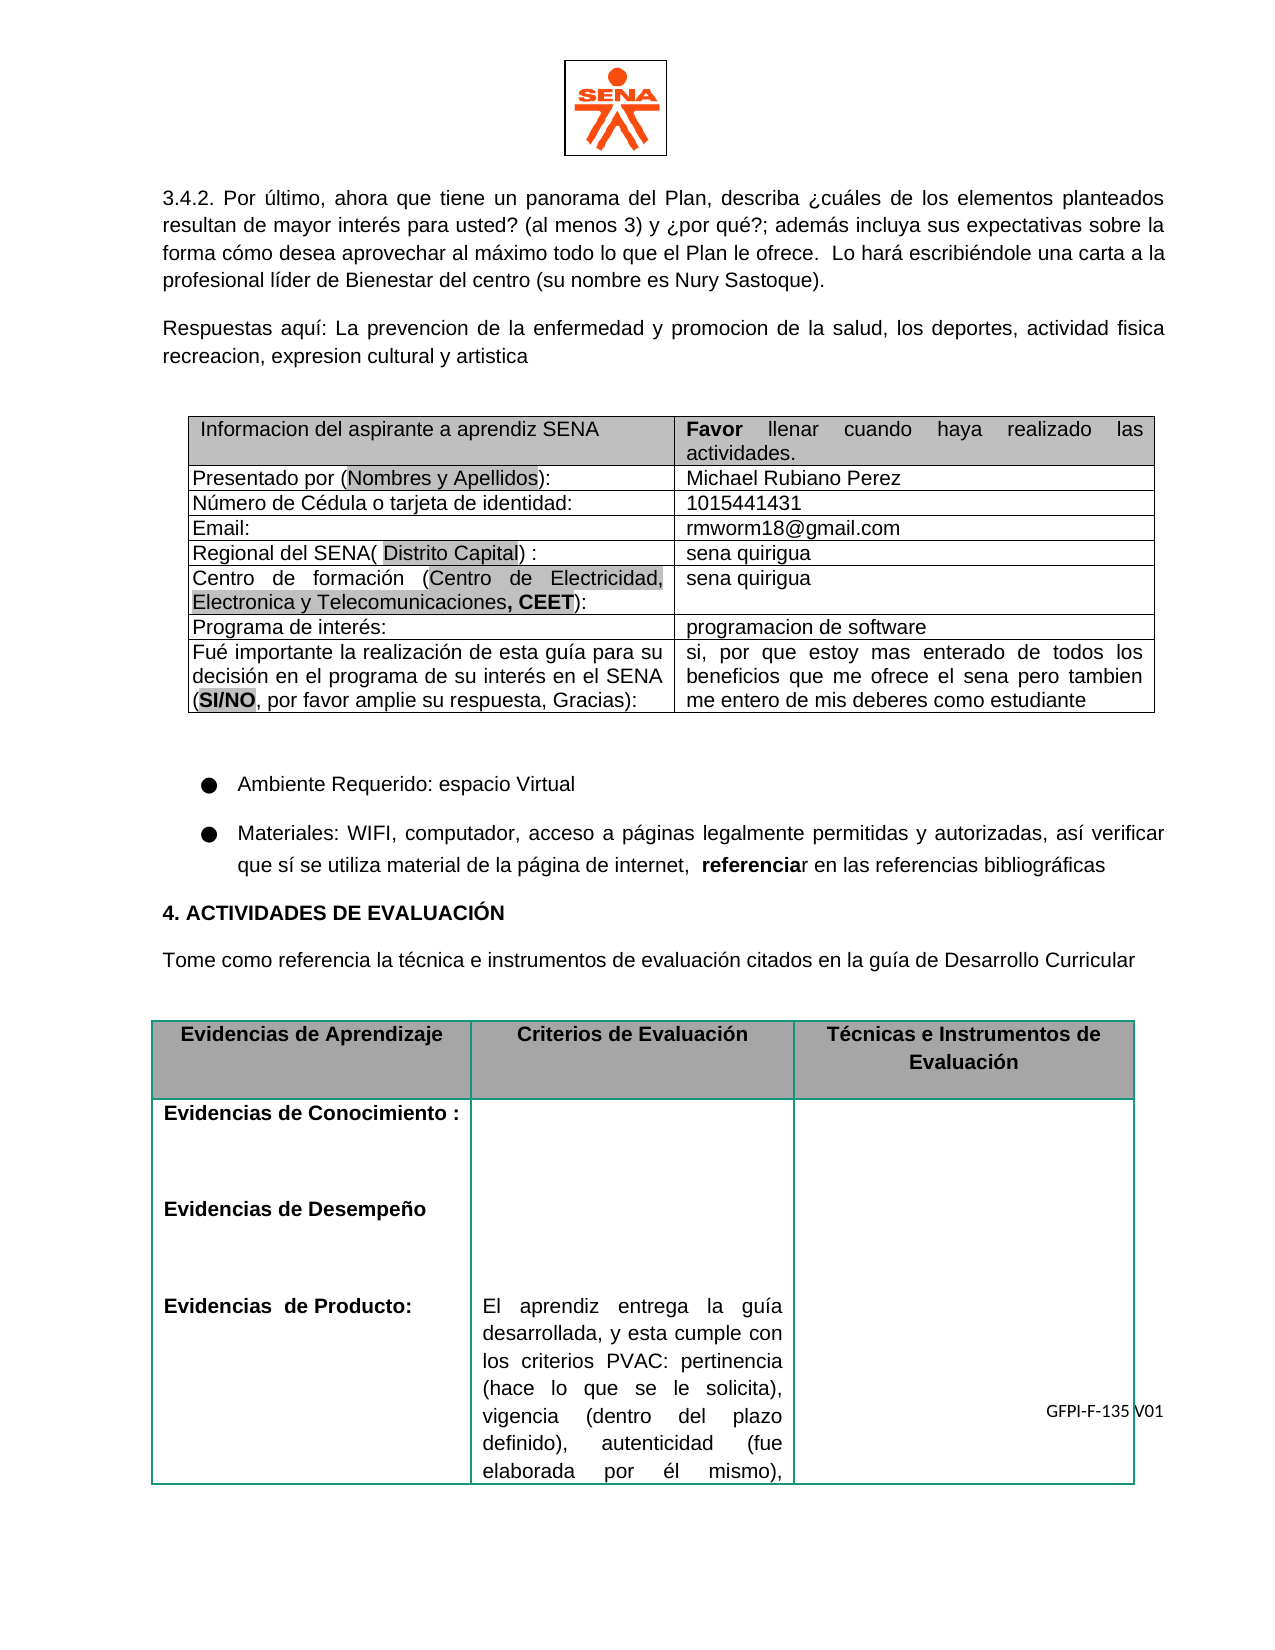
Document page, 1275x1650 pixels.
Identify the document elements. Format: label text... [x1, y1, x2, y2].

table_cell 1015441431 [675, 491, 1154, 515]
table_cell Regional del SENA( Distrito Capital) : [518, 541, 674, 565]
table_cell Regional del SENA( Distrito Capital) : [189, 541, 383, 565]
table_cell sena quirigua [675, 541, 1154, 565]
text Tome como referencia la técnica e instrumentos de evaluación citados en la guía de Desarrollo Curricular [162, 948, 1167, 972]
table_cell Fué importante la realización de esta guía para su decisión en el programa de su interés en el SENA (SI/NO, por favor amplie su respuesta, Gracias): [189, 640, 674, 712]
table_header Favor llenar cuando haya realizado las actividades. [675, 417, 1154, 465]
table_cell Programa de interés: [189, 615, 674, 639]
table_cell Centro de formación (Centro de Electricidad, Electronica y Telecomunicaciones, CEET): [189, 566, 429, 614]
text 4. ACTIVIDADES DE EVALUACIÓN [162, 900, 1167, 924]
table_cell Evidencias de Conocimiento : Evidencias de Desempeño Evidencias de Producto: [153, 1100, 470, 1483]
table_cell programacion de software [675, 615, 1154, 639]
picture [566, 64, 666, 155]
list Materiales: WIFI, computador, acceso a páginas legalmente permitidas y autorizadas, así verificar que sí se utiliza material de la página de internet, referenciar en las referencias bibliográficas [200, 810, 1167, 876]
text 3.4.2. Por último, ahora que tiene un panorama del Plan, describa ¿cuáles de los elementos planteados resultan de mayor interés para usted? (al menos 3) y ¿por qué?; además incluya sus expectativas sobre la forma cómo desea aprovechar al máximo todo lo que el Plan le ofrece. Lo hará escribiéndole una carta a la profesional líder de Bienestar del centro (su nombre es Nury Sastoque). [162, 185, 1167, 292]
table_cell Michael Rubiano Perez [675, 466, 1154, 490]
table_cell sena quirigua [675, 566, 1154, 614]
table_header Informacion del aspirante a aprendiz SENA [189, 417, 674, 465]
list Ambiente Requerido: espacio Virtual [200, 761, 1167, 803]
table_cell [795, 1100, 1133, 1483]
table_cell Presentado por (Nombres y Apellidos): [189, 466, 347, 490]
table_header Evidencias de Aprendizaje [153, 1022, 470, 1098]
table_header Criterios de Evaluación [472, 1022, 793, 1098]
table_cell Email: [189, 516, 674, 540]
table_cell si, por que estoy mas enterado de todos los beneficios que me ofrece el sena pero tambien me entero de mis deberes como estudiante [675, 640, 1154, 712]
table_header Técnicas e Instrumentos de Evaluación [795, 1022, 1133, 1098]
table_cell rmworm18@gmail.com [675, 516, 1154, 540]
table_cell Presentado por (Nombres y Apellidos): [538, 466, 674, 490]
text Respuestas aquí: La prevencion de la enfermedad y promocion de la salud, los deportes, actividad fisica recreacion, expresion cultural y artistica [162, 316, 1167, 368]
table_cell Número de Cédula o tarjeta de identidad: [189, 491, 674, 515]
